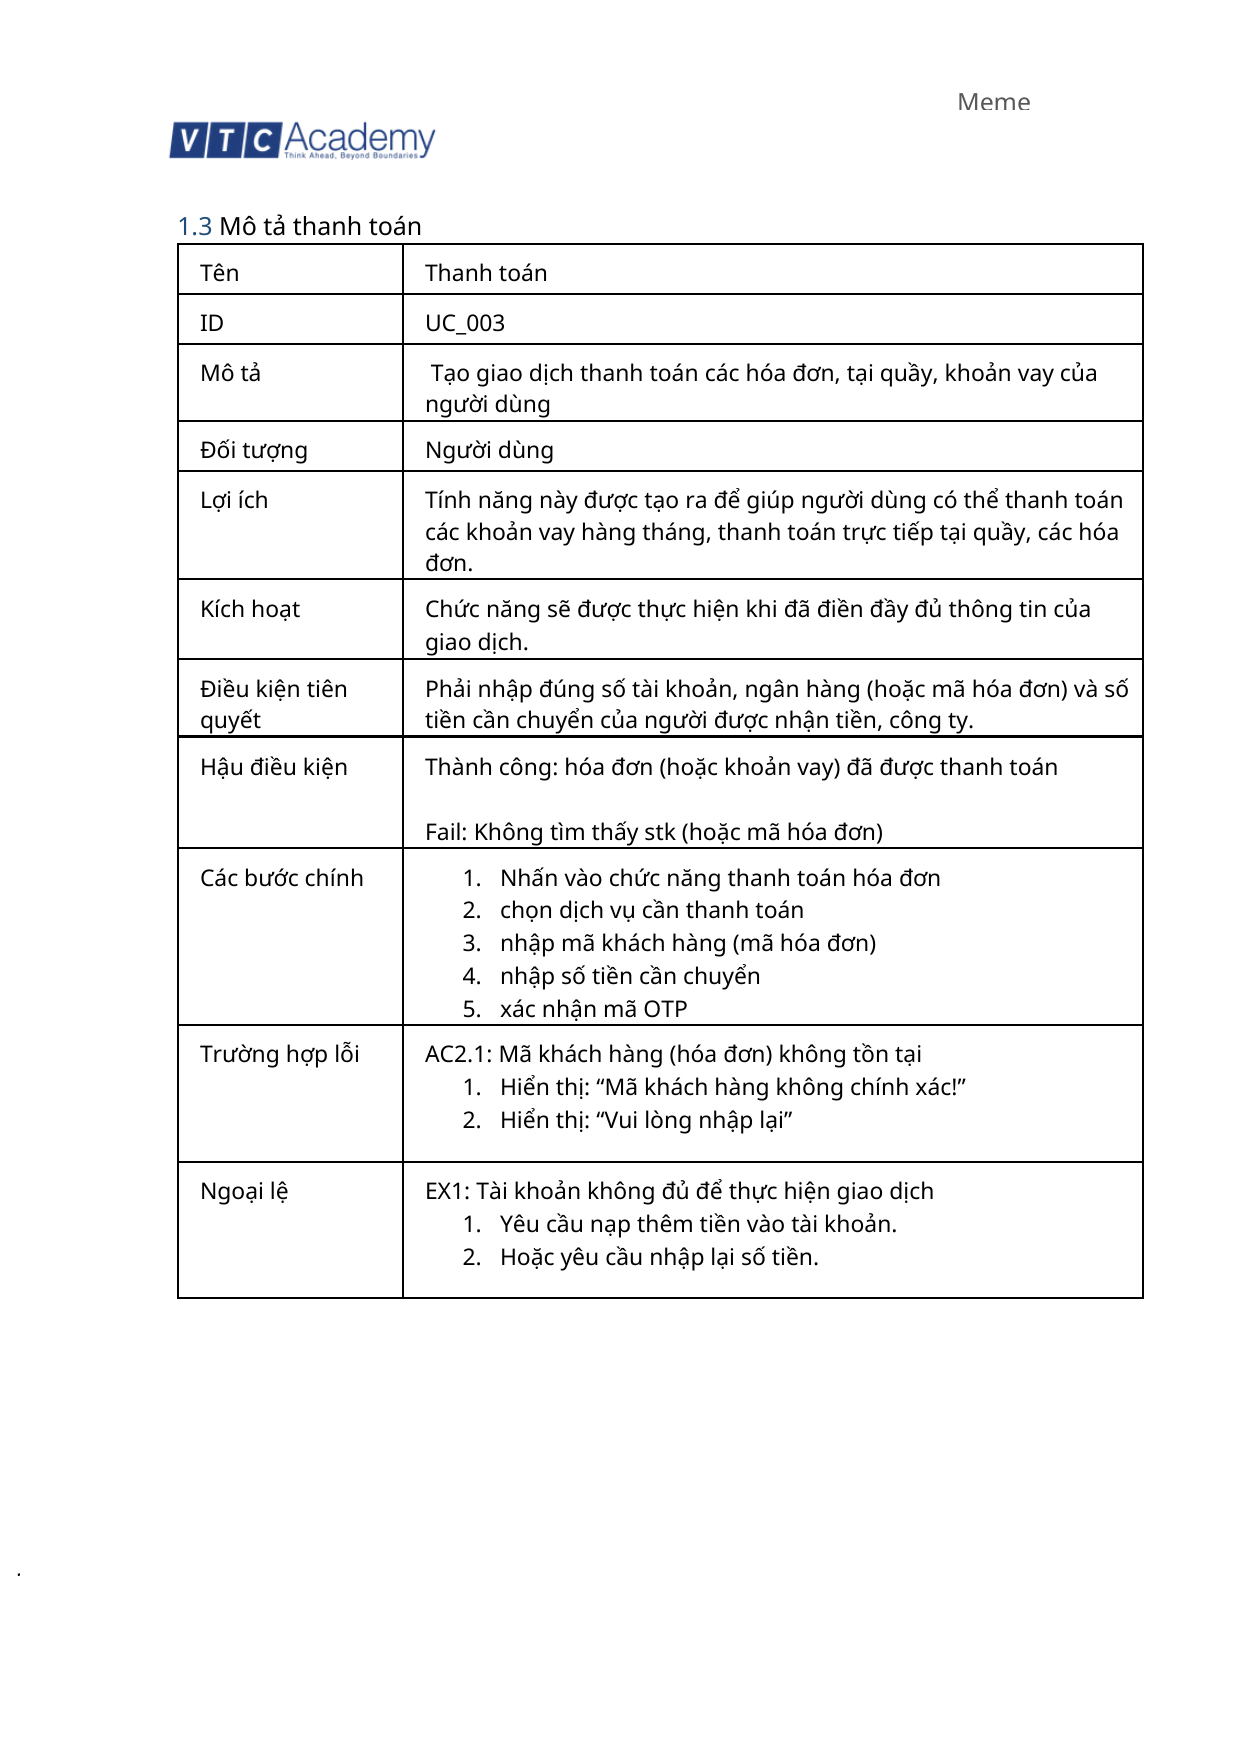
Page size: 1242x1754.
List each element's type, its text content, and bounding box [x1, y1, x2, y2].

table_cell Ngoại lệ [179, 1163, 402, 1297]
table_cell Nhấn vào chức năng thanh toán hóa đơn chọn dịch vụ cần thanh toán nhập mã khách hàng (mã hóa đơn) nhập số tiền cần chuyển xác nhận mã OTP [404, 849, 1142, 1024]
table_header Thanh toán [404, 245, 1142, 293]
table_cell ID [179, 295, 402, 343]
table_cell EX1: Tài khoản không đủ để thực hiện giao dịch Yêu cầu nạp thêm tiền vào tài khoản. Hoặc yêu cầu nhập lại số tiền. [404, 1163, 1142, 1297]
table_cell Thành công: hóa đơn (hoặc khoản vay) đã được thanh toán Fail: Không tìm thấy stk (hoặc mã hóa đơn) [404, 738, 1142, 847]
table_cell Mô tả [179, 345, 402, 419]
list Mô tả thanh toán [177, 209, 1169, 243]
table_cell Trường hợp lỗi [179, 1026, 402, 1161]
table_cell UC_003 [404, 295, 1142, 343]
table_cell Lợi ích [179, 472, 402, 578]
table_cell Tạo giao dịch thanh toán các hóa đơn, tại quầy, khoản vay của người dùng [404, 345, 1142, 419]
table_cell Đối tượng [179, 422, 402, 469]
table_cell Chức năng sẽ được thực hiện khi đã điền đầy đủ thông tin của giao dịch. [404, 580, 1142, 658]
table_cell Người dùng [404, 422, 1142, 469]
table_cell Hậu điều kiện [179, 738, 402, 847]
table_cell Điều kiện tiên quyết [179, 660, 402, 735]
table_cell AC2.1: Mã khách hàng (hóa đơn) không tồn tại Hiển thị: “Mã khách hàng không chính xác!” Hiển thị: “Vui lòng nhập lại” [404, 1026, 1142, 1161]
picture [160, 114, 445, 168]
table_cell Tính năng này được tạo ra để giúp người dùng có thể thanh toán các khoản vay hàng tháng, thanh toán trực tiếp tại quầy, các hóa đơn. [404, 472, 1142, 578]
table_cell Các bước chính [179, 849, 402, 1024]
table_cell Phải nhập đúng số tài khoản, ngân hàng (hoặc mã hóa đơn) và số tiền cần chuyển của người được nhận tiền, công ty. [404, 660, 1142, 735]
table_header Tên [179, 245, 402, 293]
table_cell Kích hoạt [179, 580, 402, 658]
